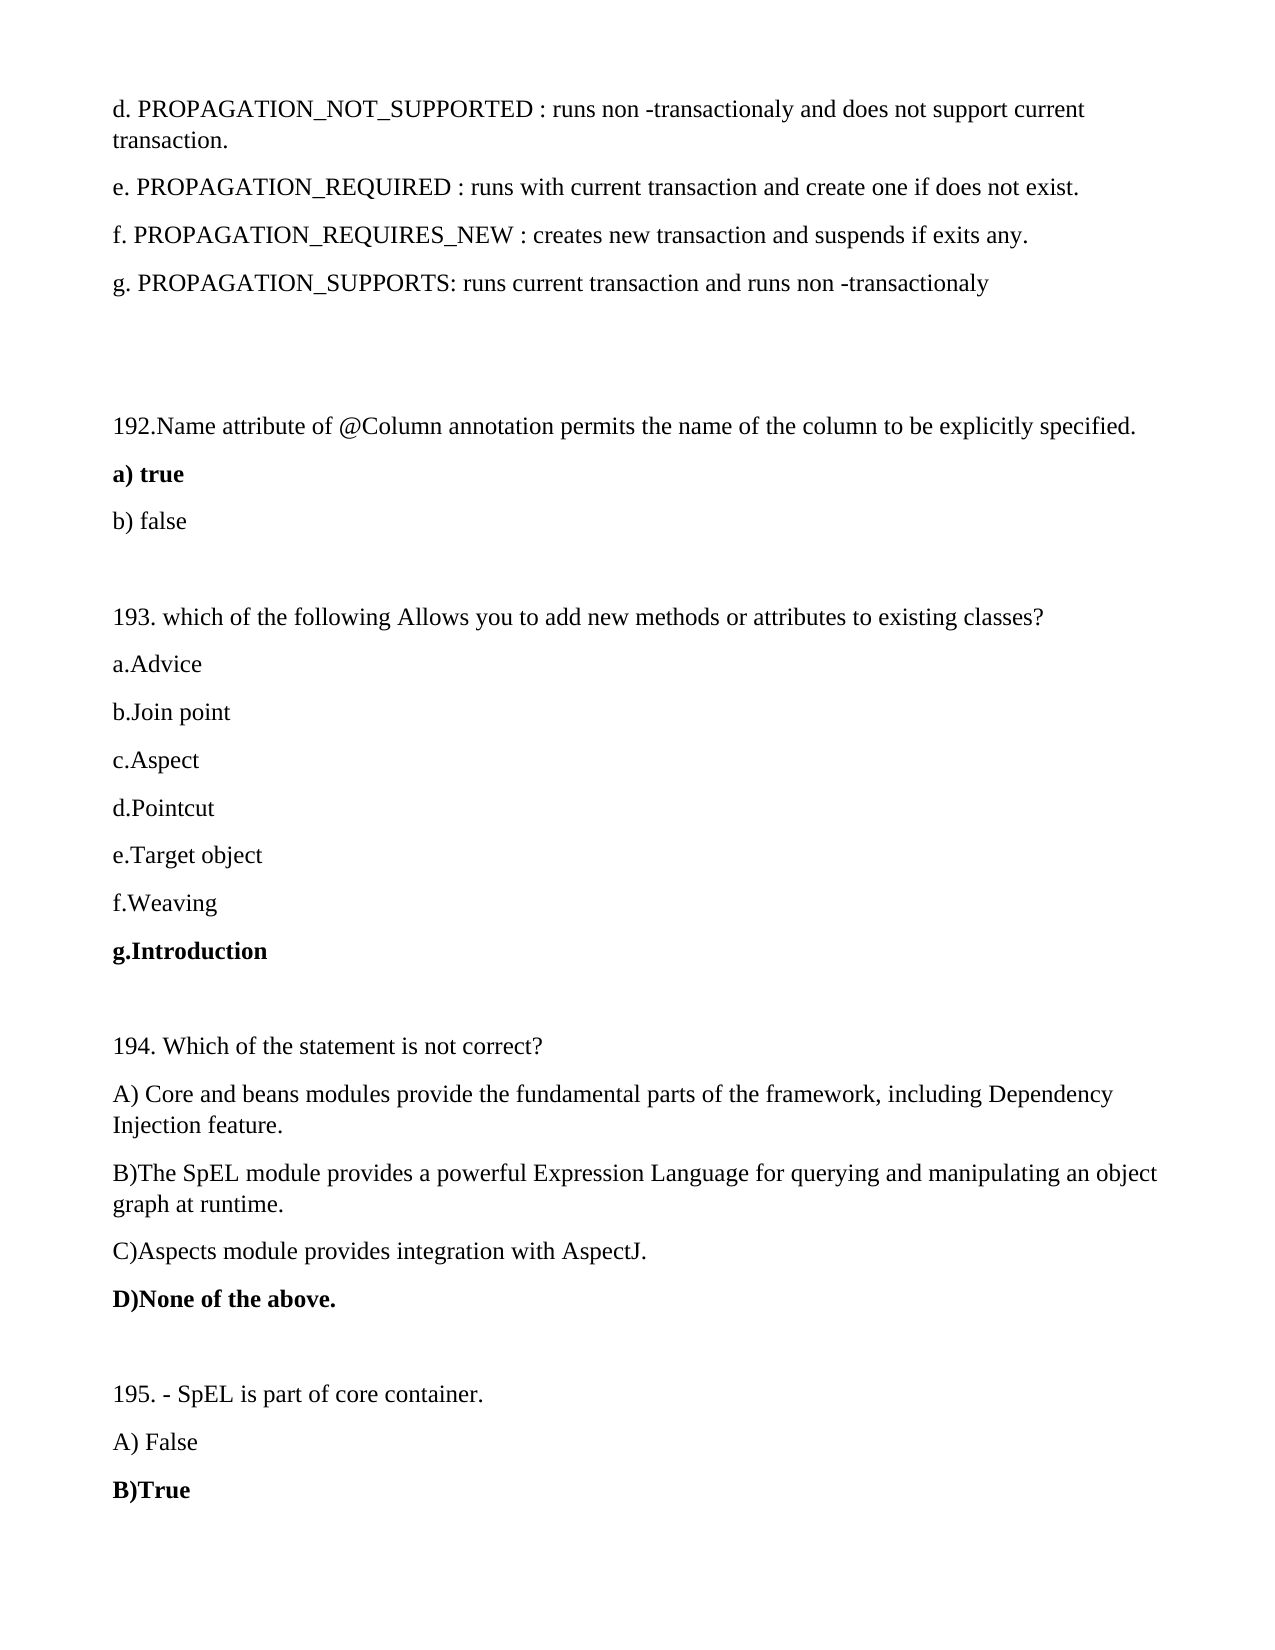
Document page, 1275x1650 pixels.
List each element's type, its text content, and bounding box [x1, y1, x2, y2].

text 192.Name attribute of @Column annotation permits the name of the column to be explicitly specified. [112, 411, 1191, 440]
text a.Advice [112, 649, 1191, 678]
text c.Aspect [112, 745, 1191, 774]
text e.Target object [112, 840, 1191, 869]
text 193. which of the following Allows you to add new methods or attributes to existing classes? [112, 602, 1191, 631]
text A) Core and beans modules provide the fundamental parts of the framework, including Dependency Injection feature. [112, 1079, 1191, 1139]
text e. PROPAGATION_REQUIRED : runs with current transaction and create one if does not exist. [112, 172, 1191, 201]
text C)Aspects module provides integration with AspectJ. [112, 1236, 1191, 1265]
text B)True [112, 1475, 1191, 1504]
text b.Join point [112, 697, 1191, 726]
text 194. Which of the statement is not correct? [112, 1031, 1191, 1060]
text d.Pointcut [112, 793, 1191, 821]
text D)None of the above. [112, 1284, 1191, 1313]
text 195. - SpEL is part of core container. [112, 1379, 1191, 1408]
text a) true [112, 459, 1191, 487]
text f.Weaving [112, 888, 1191, 917]
text d. PROPAGATION_NOT_SUPPORTED : runs non -transactionaly and does not support current transaction. [112, 94, 1191, 153]
text g.Introduction [112, 936, 1191, 964]
text B)The SpEL module provides a powerful Expression Language for querying and manipulating an object graph at runtime. [112, 1158, 1191, 1217]
text A) False [112, 1427, 1191, 1456]
text f. PROPAGATION_REQUIRES_NEW : creates new transaction and suspends if exits any. [112, 220, 1191, 249]
text g. PROPAGATION_SUPPORTS: runs current transaction and runs non -transactionaly [112, 268, 1191, 297]
text b) false [112, 506, 1191, 535]
